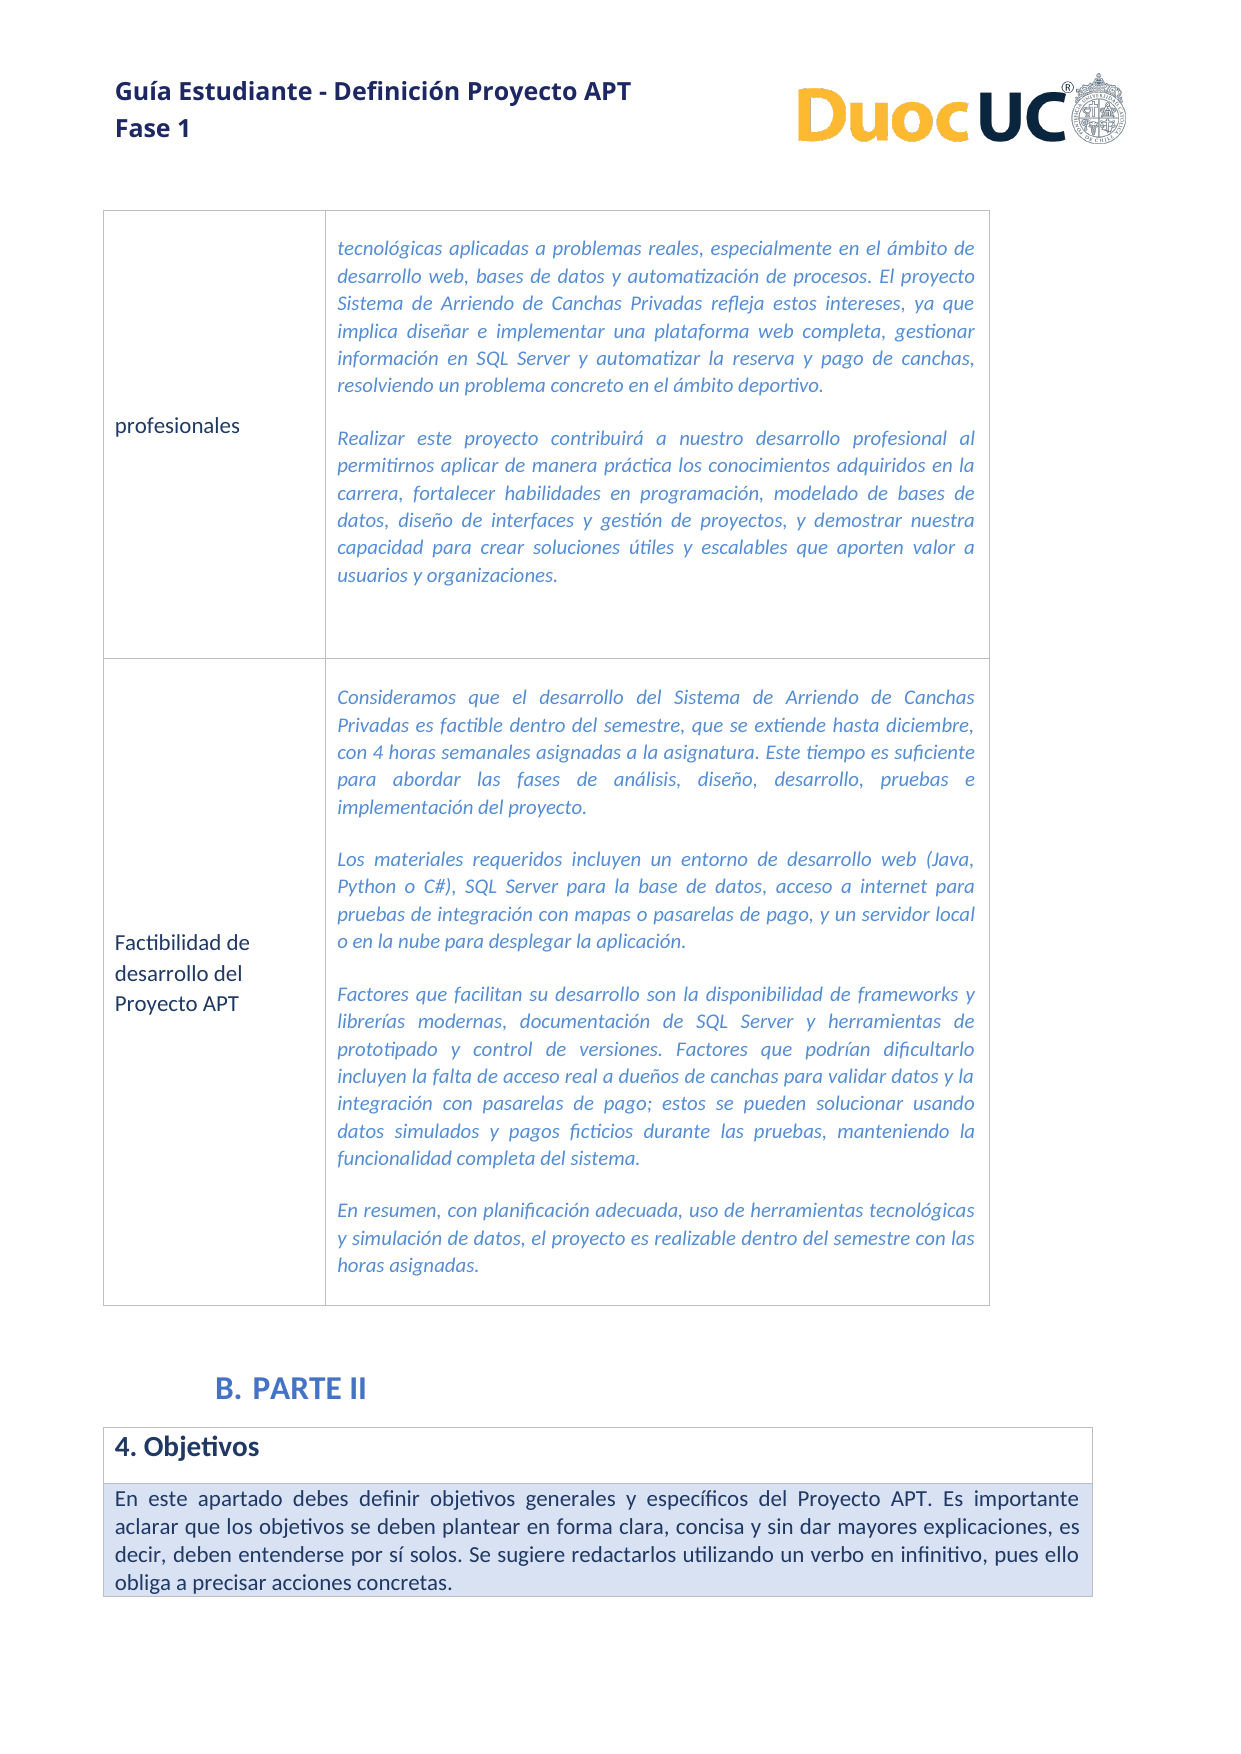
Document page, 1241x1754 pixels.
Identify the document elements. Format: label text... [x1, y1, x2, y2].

table_cell Factibilidad de desarrollo del Proyecto APT [104, 659, 325, 1305]
table_header 4. Objetivos [104, 1428, 1092, 1483]
table_cell Consideramos que el desarrollo del Sistema de Arriendo de Canchas Privadas es factible dentro del semestre, que se extiende hasta diciembre, con 4 horas semanales asignadas a la asignatura. Este tiempo es suficiente para abordar las fases de análisis, diseño, desarrollo, pruebas e implementación del proyecto. Los materiales requeridos incluyen un entorno de desarrollo web (Java, Python o C#), SQL Server para la base de datos, acceso a internet para pruebas de integración con mapas o pasarelas de pago, y un servidor local o en la nube para desplegar la aplicación. Factores que facilitan su desarrollo son la disponibilidad de frameworks y librerías modernas, documentación de SQL Server y herramientas de prototipado y control de versiones. Factores que podrían dificultarlo incluyen la falta de acceso real a dueños de canchas para validar datos y la integración con pasarelas de pago; estos se pueden solucionar usando datos simulados y pagos ficticios durante las pruebas, manteniendo la funcionalidad completa del sistema. En resumen, con planificación adecuada, uso de herramientas tecnológicas y simulación de datos, el proyecto es realizable dentro del semestre con las horas asignadas. [326, 659, 989, 1305]
picture [798, 73, 1126, 144]
table_cell En este apartado debes definir objetivos generales y específicos del Proyecto APT. Es importante aclarar que los objetivos se deben plantear en forma clara, concisa y sin dar mayores explicaciones, es decir, deben entenderse por sí solos. Se sugiere redactarlos utilizando un verbo en infinitivo, pues ello obliga a precisar acciones concretas. [104, 1484, 1092, 1596]
table_cell Relación con los intereses profesionales [104, 211, 325, 658]
list PARTE II [215, 1367, 1063, 1407]
